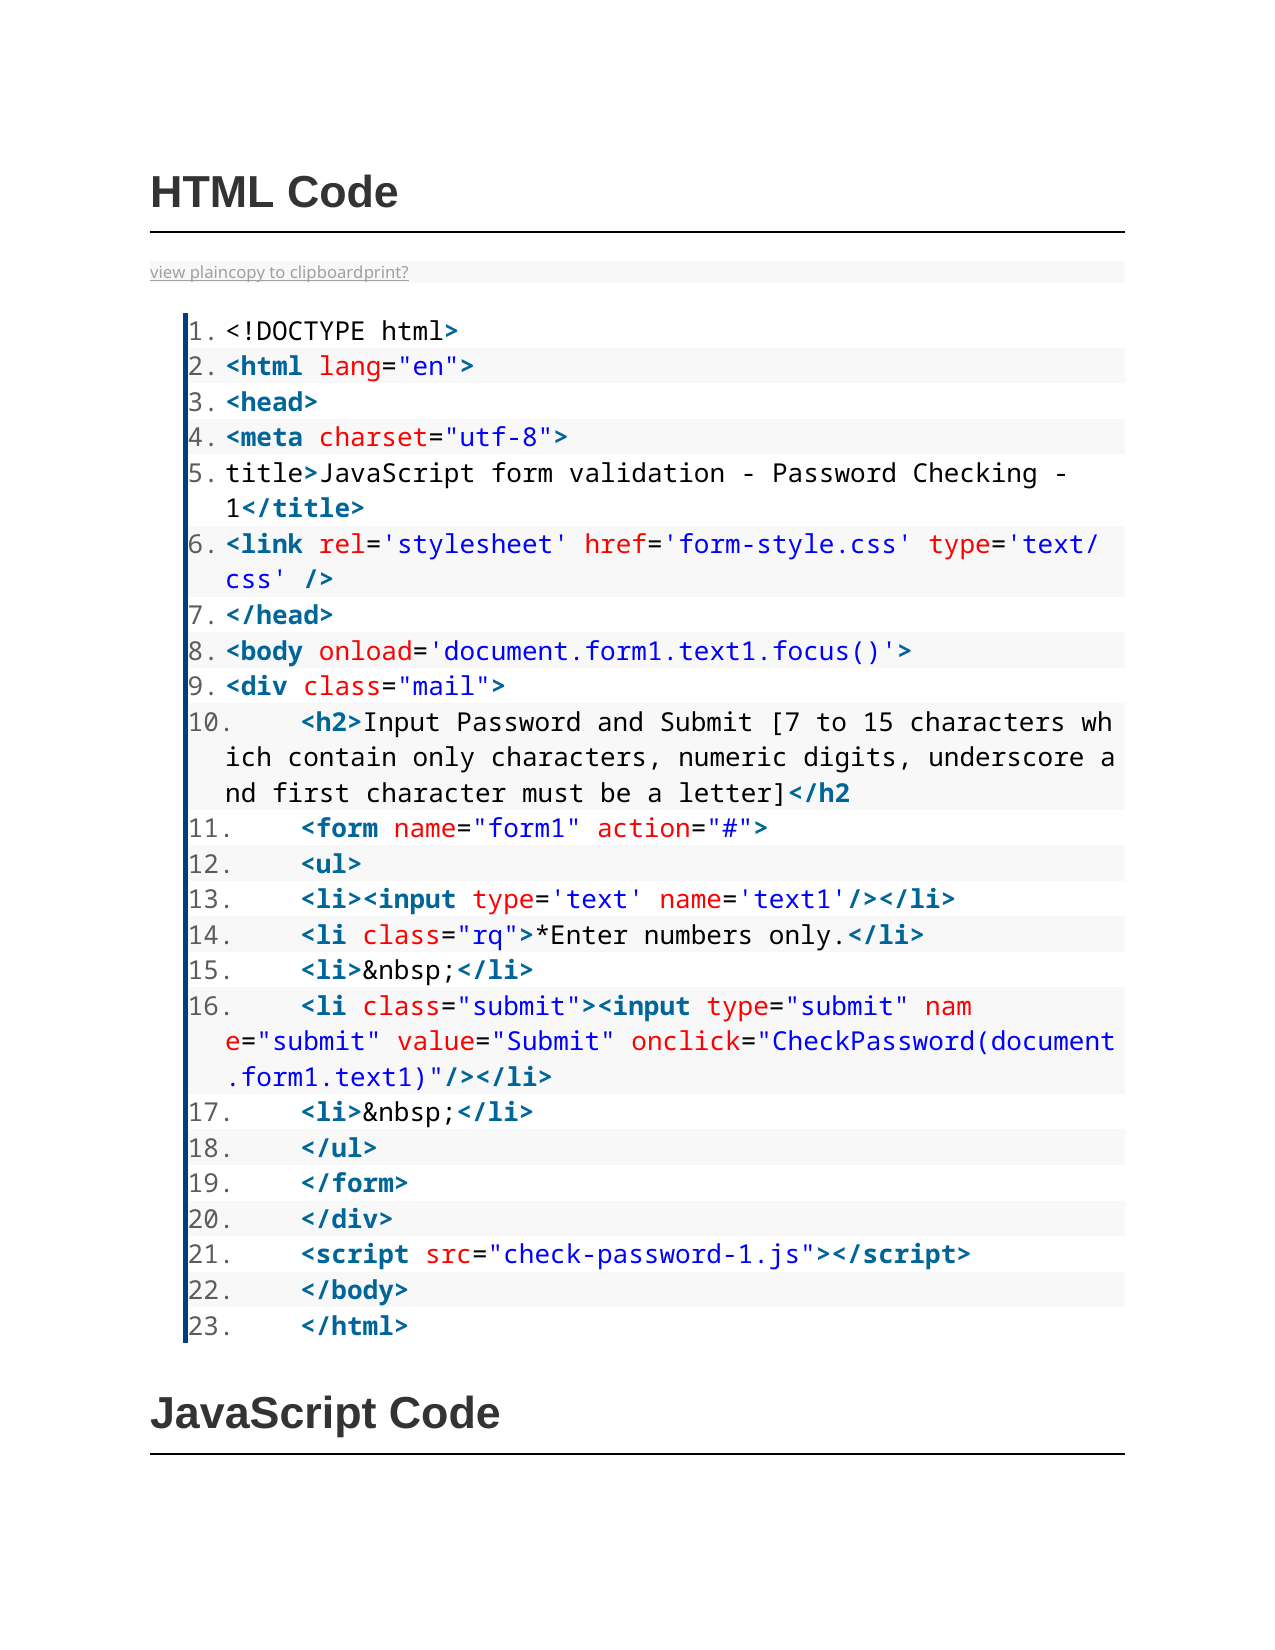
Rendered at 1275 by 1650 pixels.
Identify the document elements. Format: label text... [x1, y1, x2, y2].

list <head> [188, 383, 1125, 419]
list <h2>Input Password and Submit [7 to 15 characters which contain only characters, numeric digits, underscore and first character must be a letter]</h2 [188, 703, 1125, 810]
text view plaincopy to clipboardprint? [150, 261, 1125, 283]
list <!DOCTYPE html> [183, 312, 1125, 348]
list <script src="check-password-1.js"></script> [188, 1236, 1125, 1272]
list </div> [188, 1201, 1125, 1236]
list </head> [188, 597, 1125, 632]
text HTML Code [150, 150, 1125, 231]
list <li>&nbsp;</li> [188, 952, 1125, 987]
list </form> [188, 1165, 1125, 1201]
list </ul> [188, 1129, 1125, 1165]
text JavaScript Code [150, 1372, 1125, 1453]
list <li class="submit"><input type="submit" name="submit" value="Submit" onclick="CheckPassword(document.form1.text1)"/></li> [188, 987, 1125, 1094]
list <link rel='stylesheet' href='form-style.css' type='text/css' /> [188, 526, 1125, 597]
list <li class="rq">*Enter numbers only.</li> [188, 916, 1125, 952]
list </body> [188, 1272, 1125, 1307]
list <li>&nbsp;</li> [188, 1094, 1125, 1129]
list </html> [188, 1307, 1125, 1343]
list <div class="mail"> [188, 668, 1125, 703]
list <meta charset="utf-8"> [188, 419, 1125, 454]
list <form name="form1" action="#"> [188, 810, 1125, 845]
list <li><input type='text' name='text1'/></li> [188, 881, 1125, 916]
list title>JavaScript form validation - Password Checking - 1</title> [188, 454, 1125, 526]
list <ul> [188, 845, 1125, 881]
list <html lang="en"> [188, 348, 1125, 383]
list <body onload='document.form1.text1.focus()'> [188, 632, 1125, 668]
